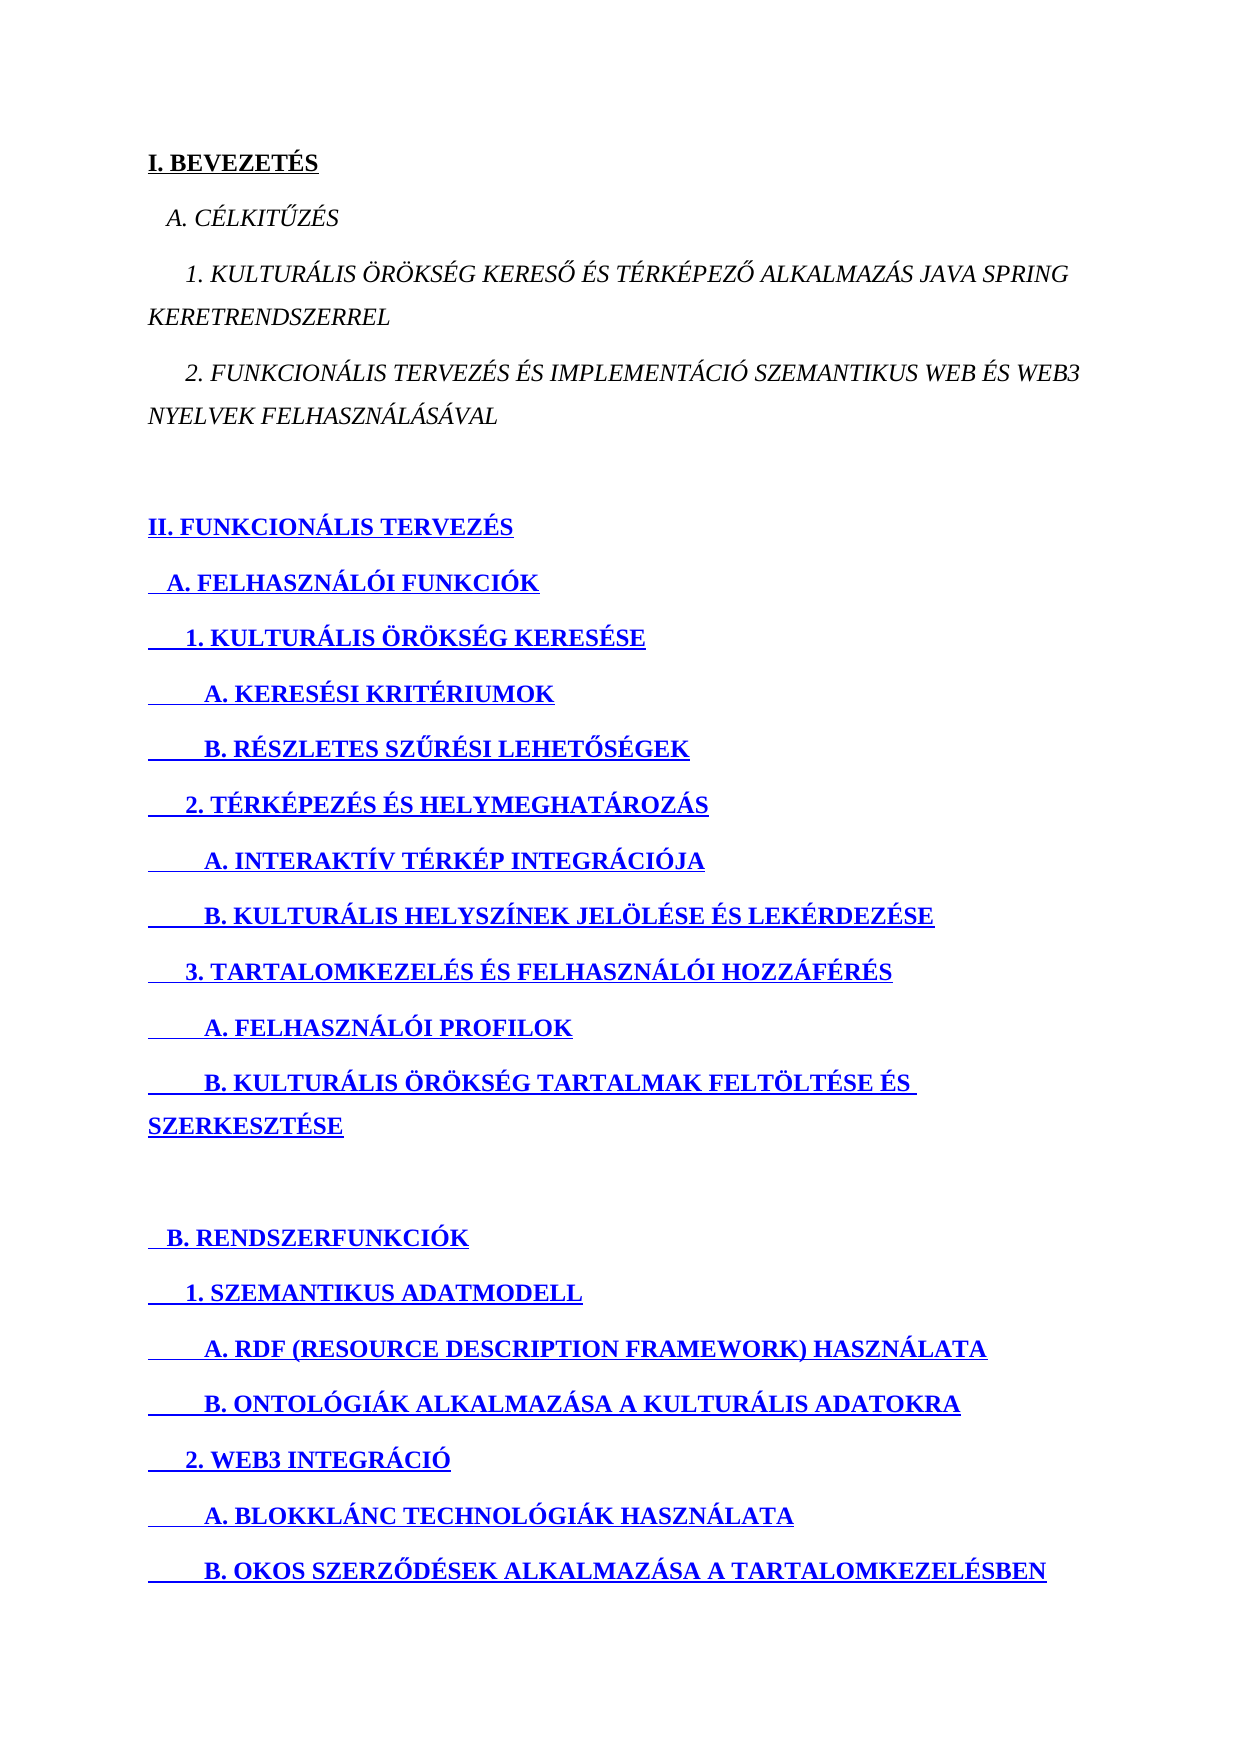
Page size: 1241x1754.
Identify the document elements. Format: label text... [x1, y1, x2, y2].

text b. Részletes szűrési lehetőségek [148, 734, 1093, 763]
text a. Interaktív térkép integrációja [148, 846, 1093, 874]
text A. Felhasználói funkciók [148, 568, 1093, 596]
text 2. Web3 integráció [148, 1445, 1093, 1474]
text 2. Térképezés és helymeghatározás [148, 790, 1093, 819]
text a. RDF (Resource Description Framework) használata [148, 1334, 1093, 1363]
text 2. Funkcionális tervezés és implementáció szemantikus web és web3 nyelvek felhasználásával 2 [148, 358, 1093, 429]
text II. Funkcionális Tervezés [148, 512, 1093, 541]
text a. Felhasználói profilok [148, 1013, 1093, 1041]
text I. Bevezetés 2 [148, 148, 1093, 176]
text a. Keresési kritériumok [148, 679, 1093, 708]
text b. Kulturális helyszínek jelölése és lekérdezése [148, 901, 1093, 930]
text b. Kulturális örökség tartalmak feltöltése és szerkesztése [148, 1068, 1093, 1140]
text 3. Tartalomkezelés és felhasználói hozzáférés [148, 957, 1093, 986]
text b. Okos szerződések alkalmazása a tartalomkezelésben [148, 1556, 1093, 1585]
text a. Blokklánc technológiák használata [148, 1501, 1093, 1529]
text A. Célkitűzés 2 [148, 203, 1093, 232]
text b. Ontológiák alkalmazása a kulturális adatokra [148, 1389, 1093, 1418]
text 1. Szemantikus adatmodell [148, 1278, 1093, 1307]
text 1. Kulturális örökség kereső és térképező alkalmazás Java Spring keretrendszerrel 2 [148, 259, 1093, 331]
text B. Rendszerfunkciók [148, 1223, 1093, 1251]
text 1. Kulturális örökség keresése [148, 623, 1093, 652]
